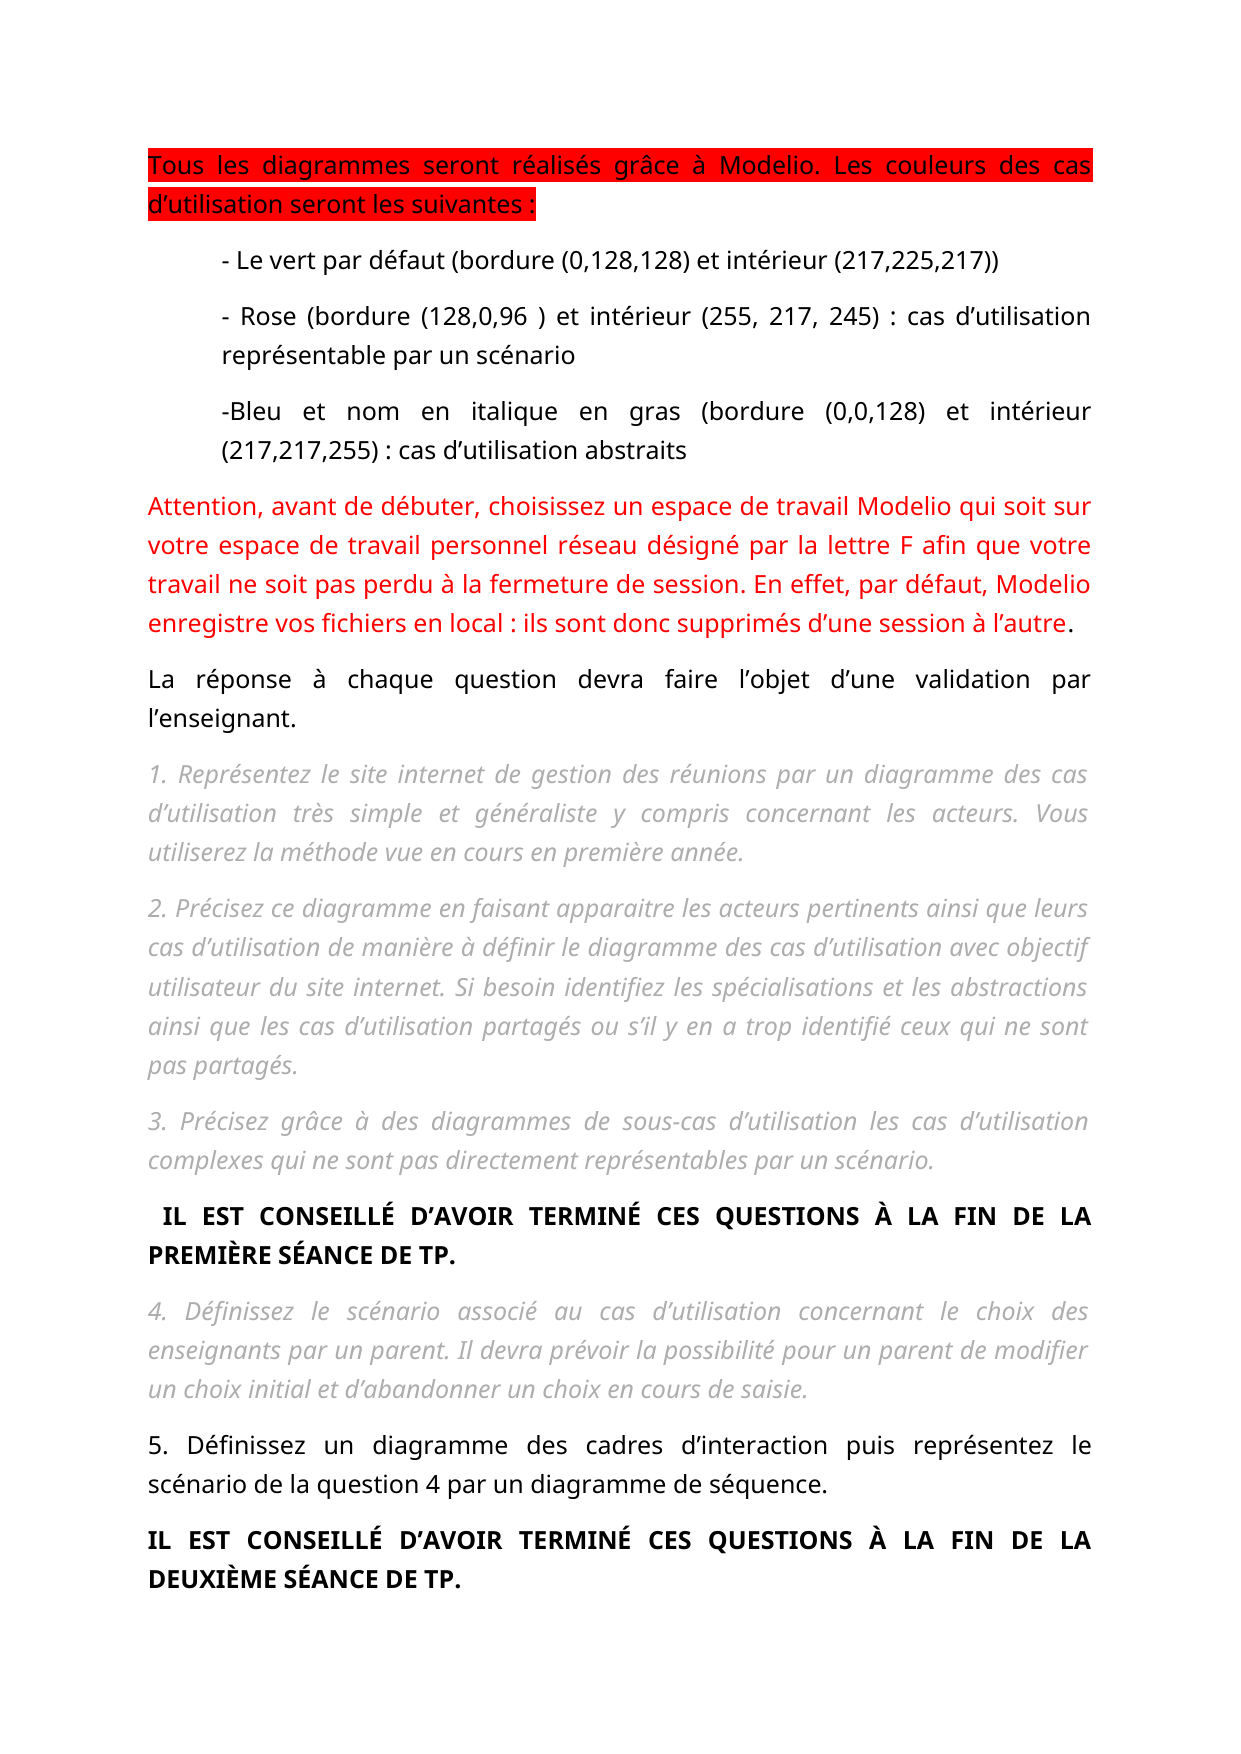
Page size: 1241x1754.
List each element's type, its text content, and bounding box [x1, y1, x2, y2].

text 2. Précisez ce diagramme en faisant apparaitre les acteurs pertinents ainsi que leurs cas d’utilisation de manière à définir le diagramme des cas d’utilisation avec objectif utilisateur du site internet. Si besoin identifiez les spécialisations et les abstractions ainsi que les cas d’utilisation partagés ou s’il y en a trop identifié ceux qui ne sont pas partagés. [148, 891, 1093, 1082]
text - Rose (bordure (128,0,96 ) et intérieur (255, 217, 245) : cas d’utilisation représentable par un scénario [221, 298, 1093, 372]
text 1. Représentez le site internet de gestion des réunions par un diagramme des cas d’utilisation très simple et généraliste y compris concernant les acteurs. Vous utiliserez la méthode vue en cours en première année. [148, 757, 1093, 869]
text IL EST CONSEILLÉ D’AVOIR TERMINÉ CES QUESTIONS À LA FIN DE LA DEUXIÈME SÉANCE DE TP. [148, 1523, 1093, 1596]
text IL EST CONSEILLÉ D’AVOIR TERMINÉ CES QUESTIONS À LA FIN DE LA PREMIÈRE SÉANCE DE TP. [148, 1198, 1093, 1272]
text - Le vert par défaut (bordure (0,128,128) et intérieur (217,225,217)) [148, 243, 1093, 277]
text 5. Définissez un diagramme des cadres d’interaction puis représentez le scénario de la question 4 par un diagramme de séquence. [148, 1428, 1093, 1501]
text 4. Définissez le scénario associé au cas d’utilisation concernant le choix des enseignants par un parent. Il devra prévoir la possibilité pour un parent de modifier un choix initial et d’abandonner un choix en cours de saisie. [148, 1293, 1093, 1406]
text 3. Précisez grâce à des diagrammes de sous-cas d’utilisation les cas d’utilisation complexes qui ne sont pas directement représentables par un scénario. [148, 1103, 1093, 1177]
text -Bleu et nom en italique en gras (bordure (0,0,128) et intérieur (217,217,255) : cas d’utilisation abstraits [221, 393, 1093, 467]
text La réponse à chaque question devra faire l’objet d’une validation par l’enseignant. [148, 662, 1093, 735]
text Attention, avant de débuter, choisissez un espace de travail Modelio qui soit sur votre espace de travail personnel réseau désigné par la lettre F afin que votre travail ne soit pas perdu à la fermeture de session. En effet, par défaut, Modelio enregistre vos fichiers en local : ils sont donc supprimés d’une session à l’autre. [148, 488, 1093, 640]
text Tous les diagrammes seront réalisés grâce à Modelio. Les couleurs des cas d’utilisation seront les suivantes : [148, 182, 1093, 221]
